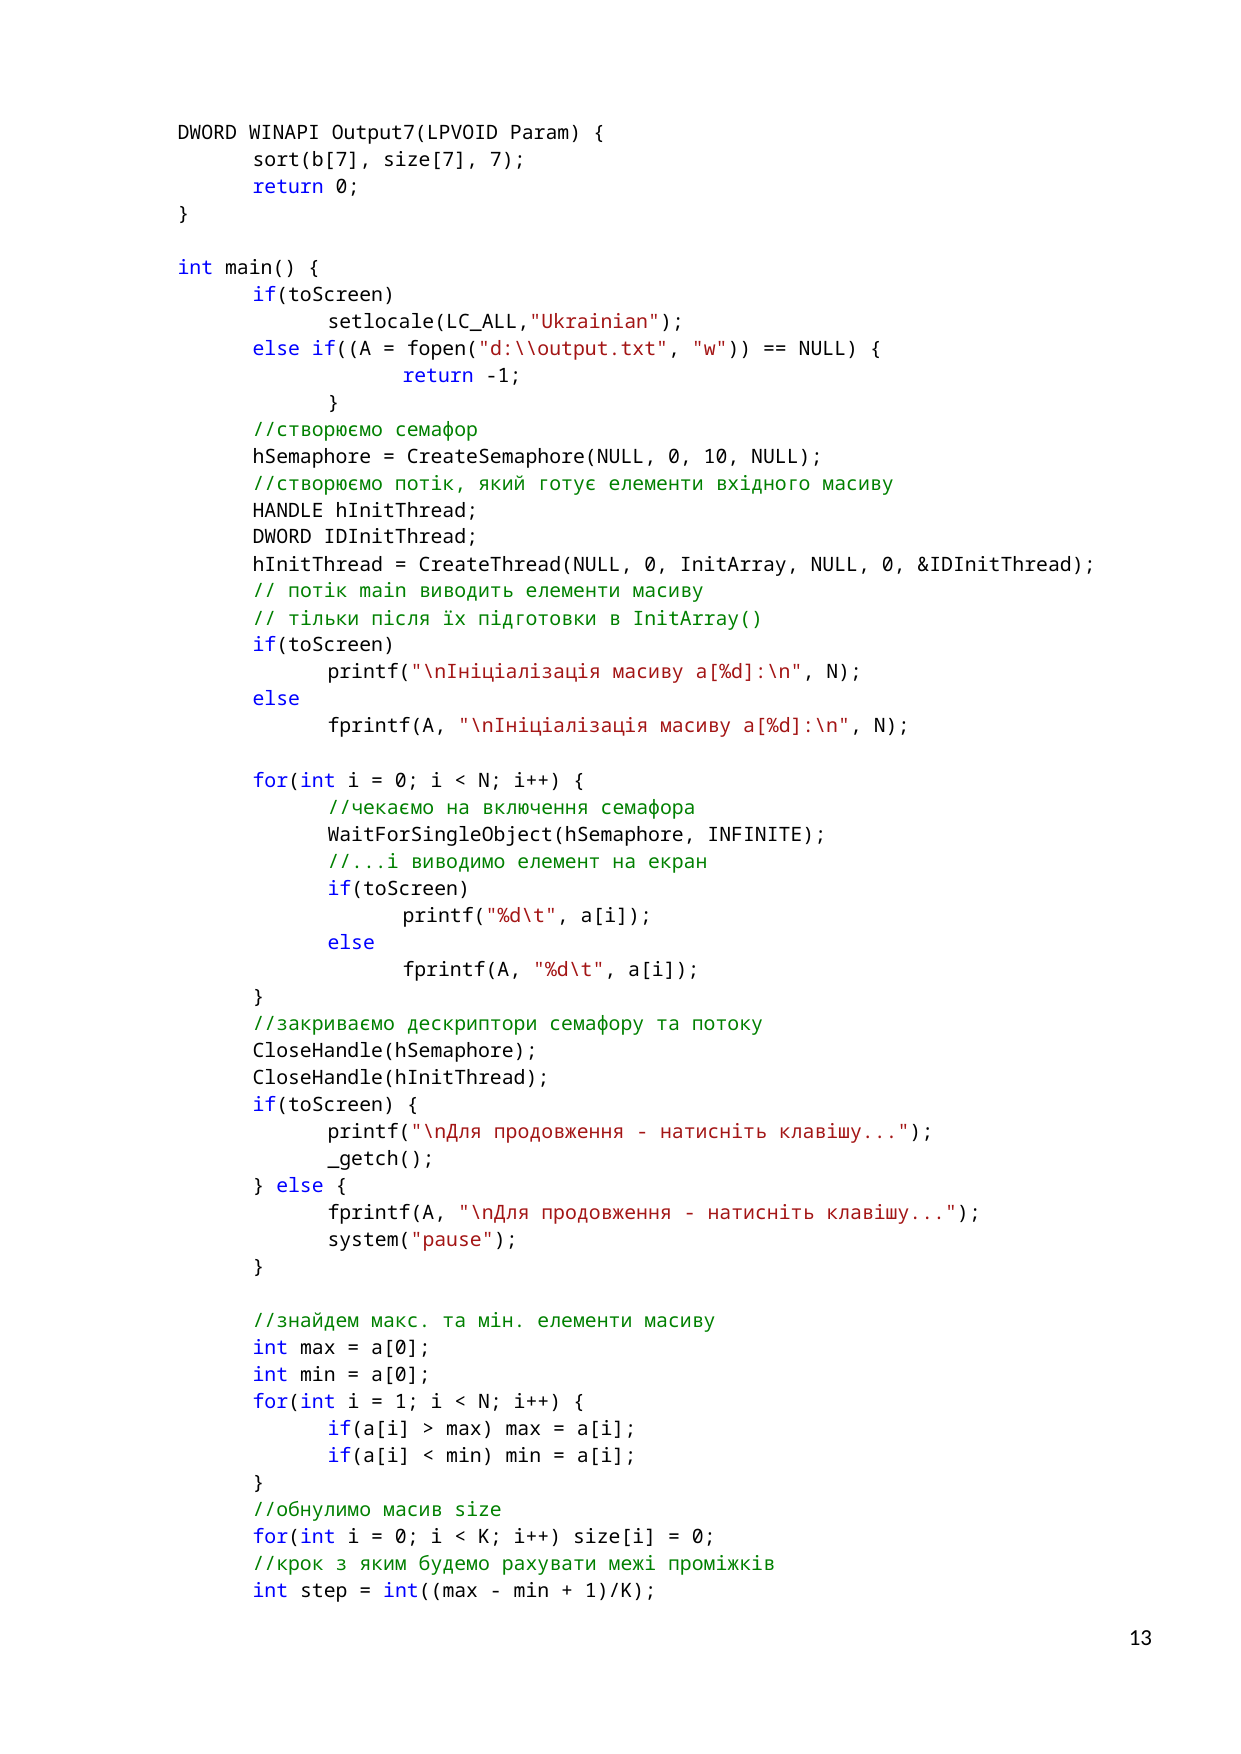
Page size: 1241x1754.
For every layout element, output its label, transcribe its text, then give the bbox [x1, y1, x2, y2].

text else if((A = fopen("d:\\output.txt", "w")) == NULL) { [177, 334, 1152, 361]
text fprintf(A, "\nIнiцiалiзацiя масиву a[%d]:\n", N); [177, 712, 1152, 739]
text } [177, 199, 1152, 226]
text } [177, 1468, 1152, 1495]
text //...і виводимо елемент на екран [177, 848, 1152, 874]
text system("pause"); [177, 1225, 1152, 1252]
text printf("\nIнiцiалiзацiя масиву a[%d]:\n", N); [177, 658, 1152, 685]
text if(toScreen) [177, 280, 1152, 307]
text // потік main виводить елементи масиву [177, 577, 1152, 604]
text for(int i = 1; i < N; i++) { [177, 1387, 1152, 1414]
text setlocale(LC_ALL,"Ukrainian"); [177, 307, 1152, 334]
text else [177, 928, 1152, 956]
text int max = a[0]; [177, 1333, 1152, 1360]
text } else { [177, 1171, 1152, 1198]
text DWORD WINAPI Output7(LPVOID Param) { [177, 118, 1152, 145]
text CloseHandle(hInitThread); [177, 1063, 1152, 1090]
text if(toScreen) [177, 631, 1152, 658]
text int min = a[0]; [177, 1360, 1152, 1387]
text sort(b[7], size[7], 7); [177, 145, 1152, 172]
text printf("\nДля продовження - натиснiть клавiшу..."); [177, 1117, 1152, 1144]
text //обнулимо масив size [177, 1495, 1152, 1522]
text for(int i = 0; i < N; i++) { [177, 767, 1152, 794]
text WaitForSingleObject(hSemaphore, INFINITE); [177, 821, 1152, 848]
text return 0; [177, 172, 1152, 199]
text if(toScreen) [177, 874, 1152, 902]
text //чекаємо на включення семафора [177, 794, 1152, 821]
text // тільки після їх підготовки в InitArray() [177, 604, 1152, 631]
text if(toScreen) { [177, 1090, 1152, 1117]
text //крок з яким будемо рахувати межі проміжків [177, 1549, 1152, 1576]
text printf("%d\t", a[i]); [177, 902, 1152, 928]
text //створюємо потік, який готує елементи вхідного масиву [177, 469, 1152, 496]
text int step = int((max - min + 1)/K); [177, 1576, 1152, 1603]
text fprintf(A, "\nДля продовження - натиснiть клавiшу..."); [177, 1198, 1152, 1225]
text int main() { [177, 253, 1152, 280]
text } [177, 388, 1152, 415]
text HANDLE hInitThread; [177, 496, 1152, 523]
text hSemaphore = CreateSemaphore(NULL, 0, 10, NULL); [177, 442, 1152, 469]
text _getch(); [177, 1144, 1152, 1171]
text //закриваємо дескриптори семафору та потоку [177, 1009, 1152, 1036]
text //знайдем макс. та мін. елементи масиву [177, 1306, 1152, 1333]
text fprintf(A, "%d\t", a[i]); [177, 956, 1152, 982]
text return -1; [177, 361, 1152, 388]
text for(int i = 0; i < K; i++) size[i] = 0; [177, 1522, 1152, 1549]
text hInitThread = CreateThread(NULL, 0, InitArray, NULL, 0, &IDInitThread); [177, 550, 1152, 577]
text if(a[i] > max) max = a[i]; [177, 1414, 1152, 1441]
text //створюємо семафор [177, 415, 1152, 442]
text DWORD IDInitThread; [177, 523, 1152, 550]
text } [177, 982, 1152, 1009]
text CloseHandle(hSemaphore); [177, 1036, 1152, 1063]
text else [177, 685, 1152, 712]
text } [177, 1252, 1152, 1279]
text if(a[i] < min) min = a[i]; [177, 1441, 1152, 1468]
